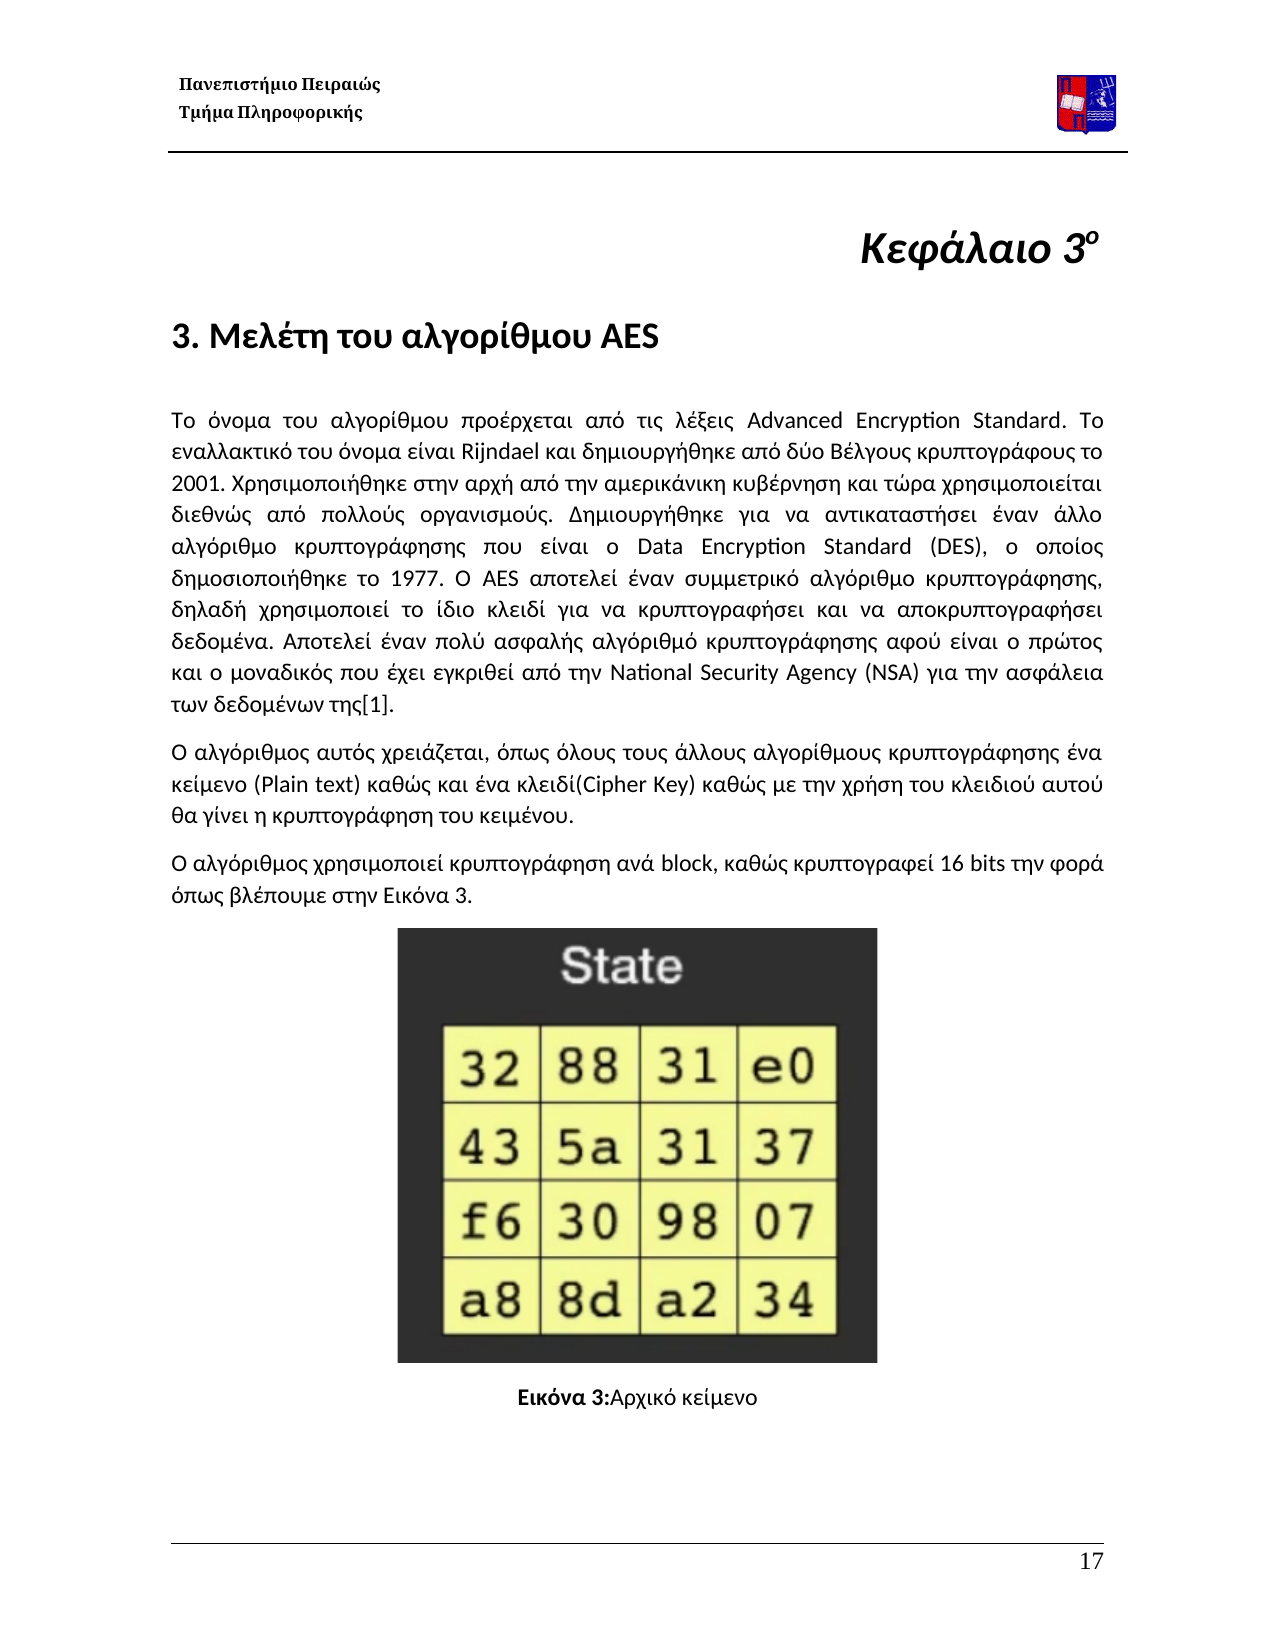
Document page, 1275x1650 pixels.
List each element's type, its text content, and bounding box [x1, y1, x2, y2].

picture [397, 928, 878, 1363]
text Το όνομα του αλγορίθμου προέρχεται από τις λέξεις Advanced Encryption Standard. Το εναλλακτικό του όνομα είναι Rijndael και δημιουργήθηκε από δύο Βέλγους κρυπτογράφους το 2001. Χρησιμοποιήθηκε στην αρχή από την αμερικάνικη κυβέρνηση και τώρα χρησιμοποιείται διεθνώς από πολλούς οργανισμούς. Δημιουργήθηκε για να αντικαταστήσει έναν άλλο αλγόριθμο κρυπτογράφησης που είναι ο Data Encryption Standard (DES), ο οποίος δημοσιοποιήθηκε το 1977. Ο AES αποτελεί έναν συμμετρικό αλγόριθμο κρυπτογράφησης, δηλαδή χρησιμοποιεί το ίδιο κλειδί για να κρυπτογραφήσει και να αποκρυπτογραφήσει δεδομένα. Αποτελεί έναν πολύ ασφαλής αλγόριθμό κρυπτογράφησης αφού είναι ο πρώτος και ο μοναδικός που έχει εγκριθεί από την National Security Agency (NSA) για την ασφάλεια των δεδομένων της[1]. [171, 405, 1104, 718]
text Ο αλγόριθμος αυτός χρειάζεται, όπως όλους τους άλλους αλγορίθμους κρυπτογράφησης ένα κείμενο (Plain text) καθώς και ένα κλειδί(Cipher Key) καθώς με την χρήση του κλειδιού αυτού θα γίνει η κρυπτογράφηση του κειμένου. [171, 737, 1104, 829]
picture [1057, 75, 1117, 135]
subtitle 3. Μελέτη του αλγορίθμου AES [171, 312, 1104, 358]
text Κεφάλαιο 3ο [171, 219, 1104, 275]
text Ο αλγόριθμος χρησιμοποιεί κρυπτογράφηση ανά block, καθώς κρυπτογραφεί 16 bits την φορά όπως βλέπουμε στην Εικόνα 3. [171, 848, 1104, 909]
text Εικόνα 3:Αρχικό κείμενο [171, 1382, 1104, 1411]
